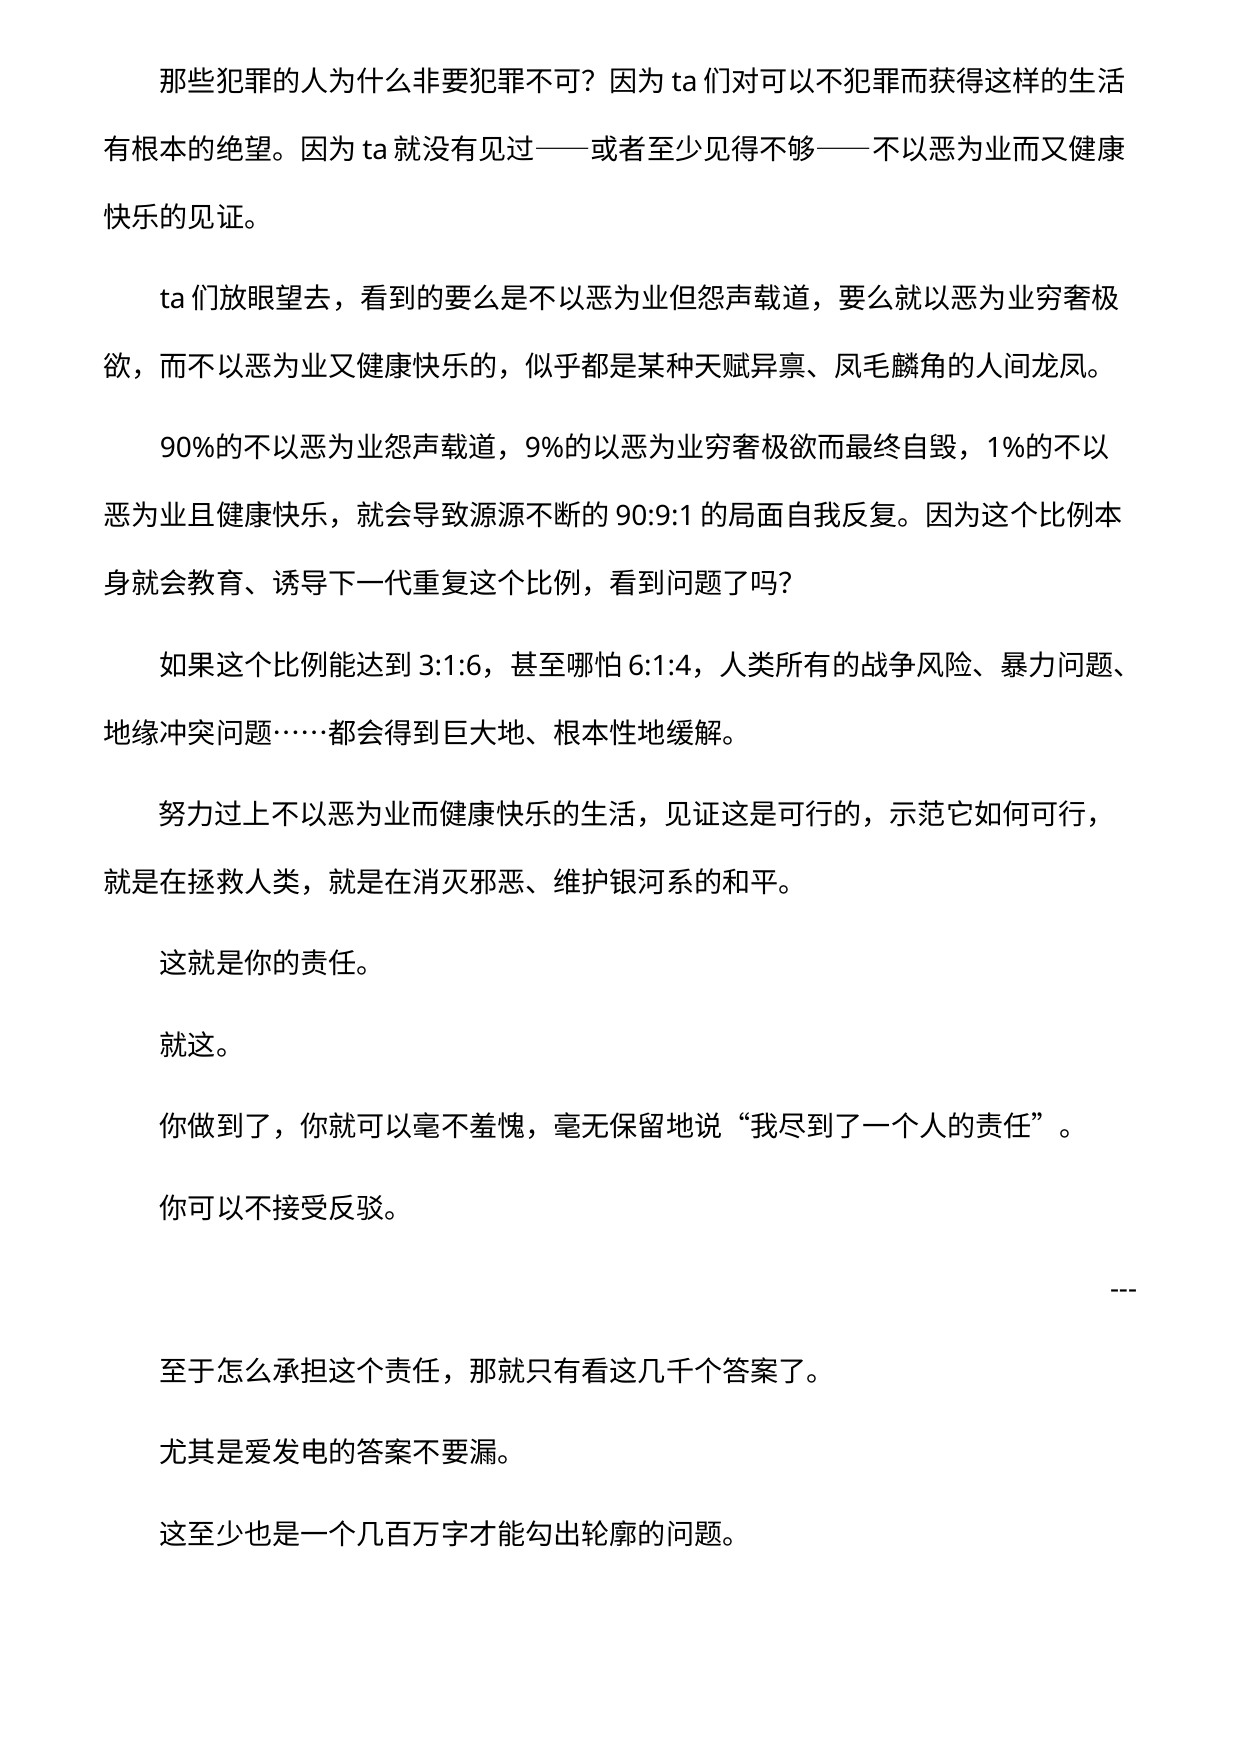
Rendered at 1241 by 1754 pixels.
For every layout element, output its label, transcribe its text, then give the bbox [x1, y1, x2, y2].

text 这至少也是一个几百万字才能勾出轮廓的问题。 [103, 1498, 1137, 1566]
text --- [103, 1253, 1137, 1321]
text 你可以不接受反驳。 [103, 1172, 1137, 1240]
text 那些犯罪的人为什么非要犯罪不可？因为ta们对可以不犯罪而获得这样的生活有根本的绝望。因为ta就没有见过——或者至少见得不够——不以恶为业而又健康快乐的见证。 [103, 45, 1137, 249]
text 至于怎么承担这个责任，那就只有看这几千个答案了。 [103, 1335, 1137, 1403]
text 努力过上不以恶为业而健康快乐的生活，见证这是可行的，示范它如何可行，就是在拯救人类，就是在消灭邪恶、维护银河系的和平。 [103, 778, 1137, 914]
text 你做到了，你就可以毫不羞愧，毫无保留地说“我尽到了一个人的责任”。 [103, 1091, 1137, 1158]
text 如果这个比例能达到3:1:6，甚至哪怕6:1:4，人类所有的战争风险、暴力问题、地缘冲突问题……都会得到巨大地、根本性地缓解。 [103, 629, 1137, 765]
text ta们放眼望去，看到的要么是不以恶为业但怨声载道，要么就以恶为业穷奢极欲，而不以恶为业又健康快乐的，似乎都是某种天赋异禀、凤毛麟角的人间龙凤。 [103, 262, 1137, 398]
text 尤其是爱发电的答案不要漏。 [103, 1416, 1137, 1484]
text 就这。 [103, 1009, 1137, 1077]
text 90%的不以恶为业怨声载道，9%的以恶为业穷奢极欲而最终自毁，1%的不以恶为业且健康快乐，就会导致源源不断的90:9:1的局面自我反复。因为这个比例本身就会教育、诱导下一代重复这个比例，看到问题了吗？ [103, 412, 1137, 615]
text 这就是你的责任。 [103, 928, 1137, 996]
